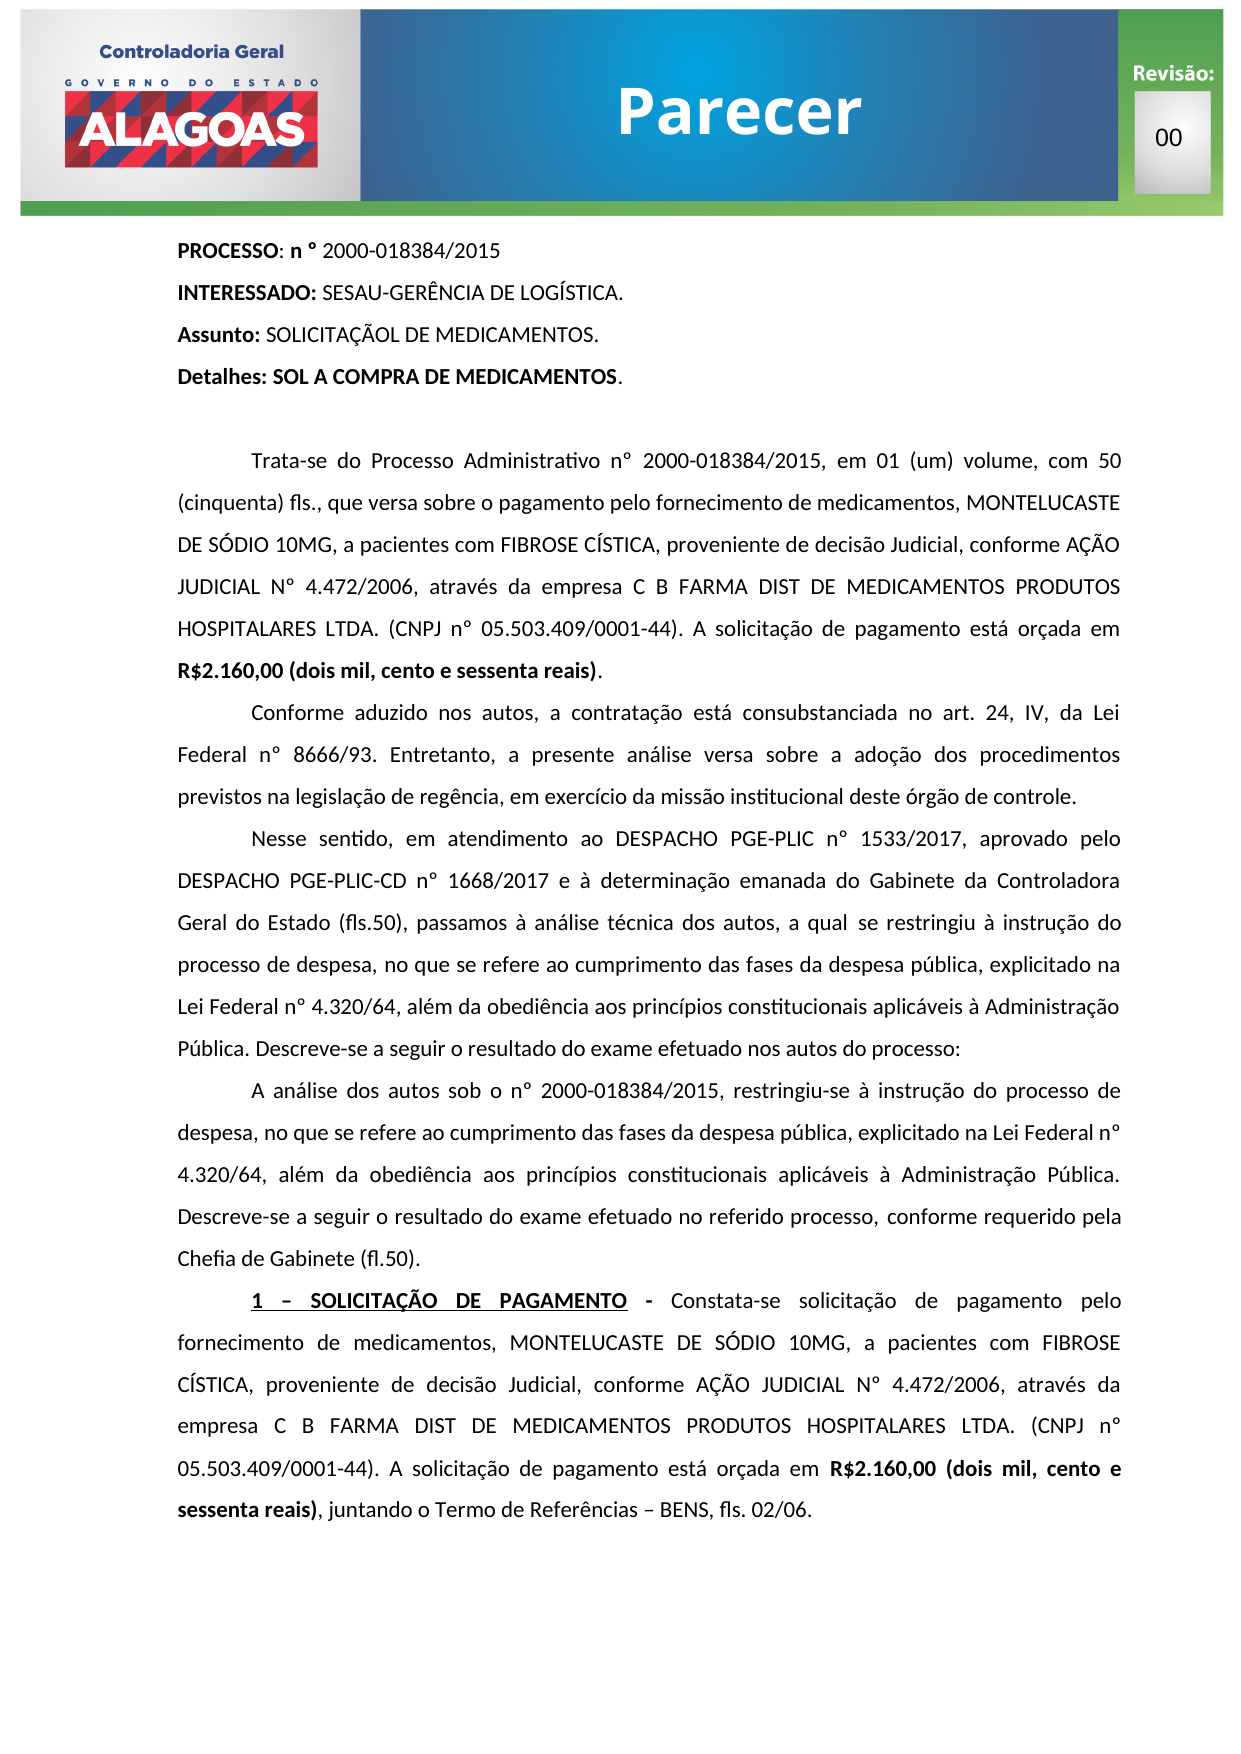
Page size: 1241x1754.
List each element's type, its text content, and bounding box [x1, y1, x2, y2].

text INTERESSADO: SESAU-GERÊNCIA DE LOGÍSTICA. [177, 278, 1122, 306]
text PROCESSO: n º 2000-018384/2015 [177, 236, 1122, 264]
text A análise dos autos sob o nº 2000-018384/2015, restringiu-se à instrução do processo de despesa, no que se refere ao cumprimento das fases da despesa pública, explicitado na Lei Federal nº 4.320/64, além da obediência aos princípios constitucionais aplicáveis à Administração Pública. Descreve-se a seguir o resultado do exame efetuado no referido processo, conforme requerido pela Chefia de Gabinete (fl.50). [177, 1076, 1122, 1272]
text Conforme aduzido nos autos, a contratação está consubstanciada no art. 24, IV, da Lei Federal nº 8666/93. Entretanto, a presente análise versa sobre a adoção dos procedimentos previstos na legislação de regência, em exercício da missão institucional deste órgão de controle. [177, 698, 1122, 810]
text Detalhes: SOL A COMPRA DE MEDICAMENTOS. [177, 362, 1122, 390]
text Trata-se do Processo Administrativo nº 2000-018384/2015, em 01 (um) volume, com 50 (cinquenta) fls., que versa sobre o pagamento pelo fornecimento de medicamentos, MONTELUCASTE DE SÓDIO 10MG, a pacientes com FIBROSE CÍSTICA, proveniente de decisão Judicial, conforme AÇÃO JUDICIAL Nº 4.472/2006, através da empresa C B FARMA DIST DE MEDICAMENTOS PRODUTOS HOSPITALARES LTDA. (CNPJ nº 05.503.409/0001-44). A solicitação de pagamento está orçada em R$2.160,00 (dois mil, cento e sessenta reais). [177, 446, 1122, 684]
text Nesse sentido, em atendimento ao DESPACHO PGE-PLIC nº 1533/2017, aprovado pelo DESPACHO PGE-PLIC-CD nº 1668/2017 e à determinação emanada do Gabinete da Controladora Geral do Estado (fls.50), passamos à análise técnica dos autos, a qual se restringiu à instrução do processo de despesa, no que se refere ao cumprimento das fases da despesa pública, explicitado na Lei Federal nº 4.320/64, além da obediência aos princípios constitucionais aplicáveis à Administração Pública. Descreve-se a seguir o resultado do exame efetuado nos autos do processo: [177, 824, 1122, 1062]
text Assunto: SOLICITAÇÃOL DE MEDICAMENTOS. [177, 320, 1122, 348]
text 1 – SOLICITAÇÃO DE PAGAMENTO - Constata-se solicitação de pagamento pelo fornecimento de medicamentos, MONTELUCASTE DE SÓDIO 10MG, a pacientes com FIBROSE CÍSTICA, proveniente de decisão Judicial, conforme AÇÃO JUDICIAL Nº 4.472/2006, através da empresa C B FARMA DIST DE MEDICAMENTOS PRODUTOS HOSPITALARES LTDA. (CNPJ nº 05.503.409/0001-44). A solicitação de pagamento está orçada em R$2.160,00 (dois mil, cento e sessenta reais), juntando o Termo de Referências – BENS, fls. 02/06. [177, 1286, 1122, 1524]
picture [20, 9, 1224, 216]
